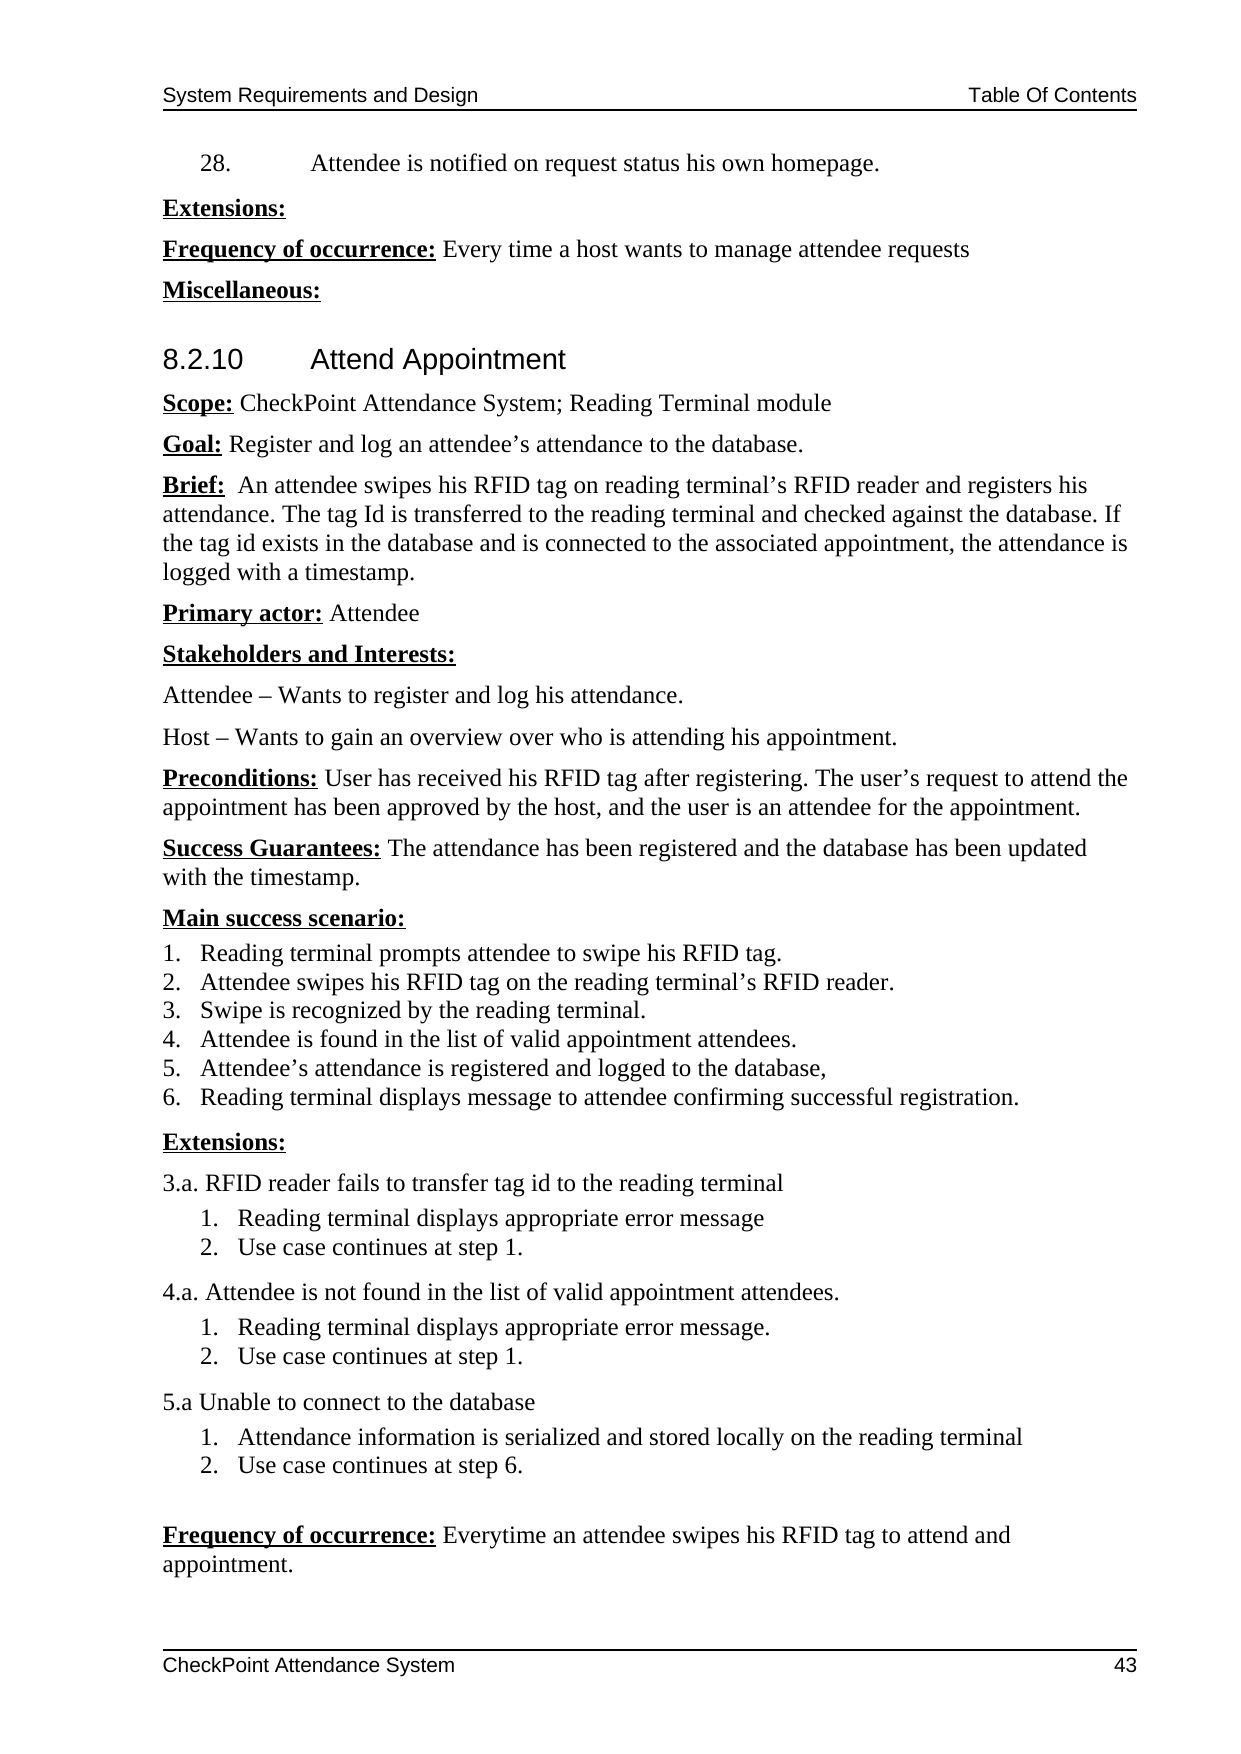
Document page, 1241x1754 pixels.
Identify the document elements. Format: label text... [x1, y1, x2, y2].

text Extensions: [162, 193, 1137, 222]
text Stakeholders and Interests: [162, 639, 1137, 668]
text 5.a Unable to connect to the database [162, 1387, 1137, 1415]
text Frequency of occurrence: Every time a host wants to manage attendee requests [162, 234, 1137, 263]
text Success Guarantees: The attendance has been registered and the database has been updated with the timestamp. [162, 833, 1137, 890]
text Goal: Register and log an attendee’s attendance to the database. [162, 429, 1137, 458]
list Attendee is found in the list of valid appointment attendees. [162, 1024, 1137, 1053]
list Attendee swipes his RFID tag on the reading terminal’s RFID reader. [162, 967, 1137, 995]
text Primary actor: Attendee [162, 598, 1137, 627]
text Main success scenario: [162, 903, 1137, 932]
text Brief: An attendee swipes his RFID tag on reading terminal’s RFID reader and registers his attendance. The tag Id is transferred to the reading terminal and checked against the database. If the tag id exists in the database and is connected to the associated appointment, the attendance is logged with a timestamp. [162, 470, 1137, 585]
list Attendee’s attendance is registered and logged to the database, [162, 1053, 1137, 1082]
text Attendee – Wants to register and log his attendance. [162, 680, 1137, 709]
list Reading terminal displays appropriate error message. [200, 1312, 1137, 1341]
list Reading terminal prompts attendee to swipe his RFID tag. [162, 938, 1137, 967]
subtitle Attend Appointment [162, 342, 1137, 375]
list Use case continues at step 1. [200, 1232, 1137, 1261]
text 4.a. Attendee is not found in the list of valid appointment attendees. [162, 1277, 1137, 1306]
list Swipe is recognized by the reading terminal. [162, 995, 1137, 1024]
list Reading terminal displays message to attendee confirming successful registration. [162, 1082, 1137, 1110]
list Attendee is notified on request status his own homepage. [200, 148, 1137, 176]
text Frequency of occurrence: Everytime an attendee swipes his RFID tag to attend and appointment. [162, 1520, 1137, 1578]
text Extensions: [162, 1127, 1137, 1156]
list Reading terminal displays appropriate error message [200, 1203, 1137, 1232]
text Scope: CheckPoint Attendance System; Reading Terminal module [162, 388, 1137, 417]
text Miscellaneous: [162, 276, 1137, 304]
list Use case continues at step 1. [200, 1341, 1137, 1370]
text 3.a. RFID reader fails to transfer tag id to the reading terminal [162, 1168, 1137, 1197]
text Preconditions: User has received his RFID tag after registering. The user’s request to attend the appointment has been approved by the host, and the user is an attendee for the appointment. [162, 763, 1137, 820]
text Host – Wants to gain an overview over who is attending his appointment. [162, 722, 1137, 750]
list Attendance information is serialized and stored locally on the reading terminal [200, 1422, 1137, 1450]
list Use case continues at step 6. [200, 1450, 1137, 1479]
